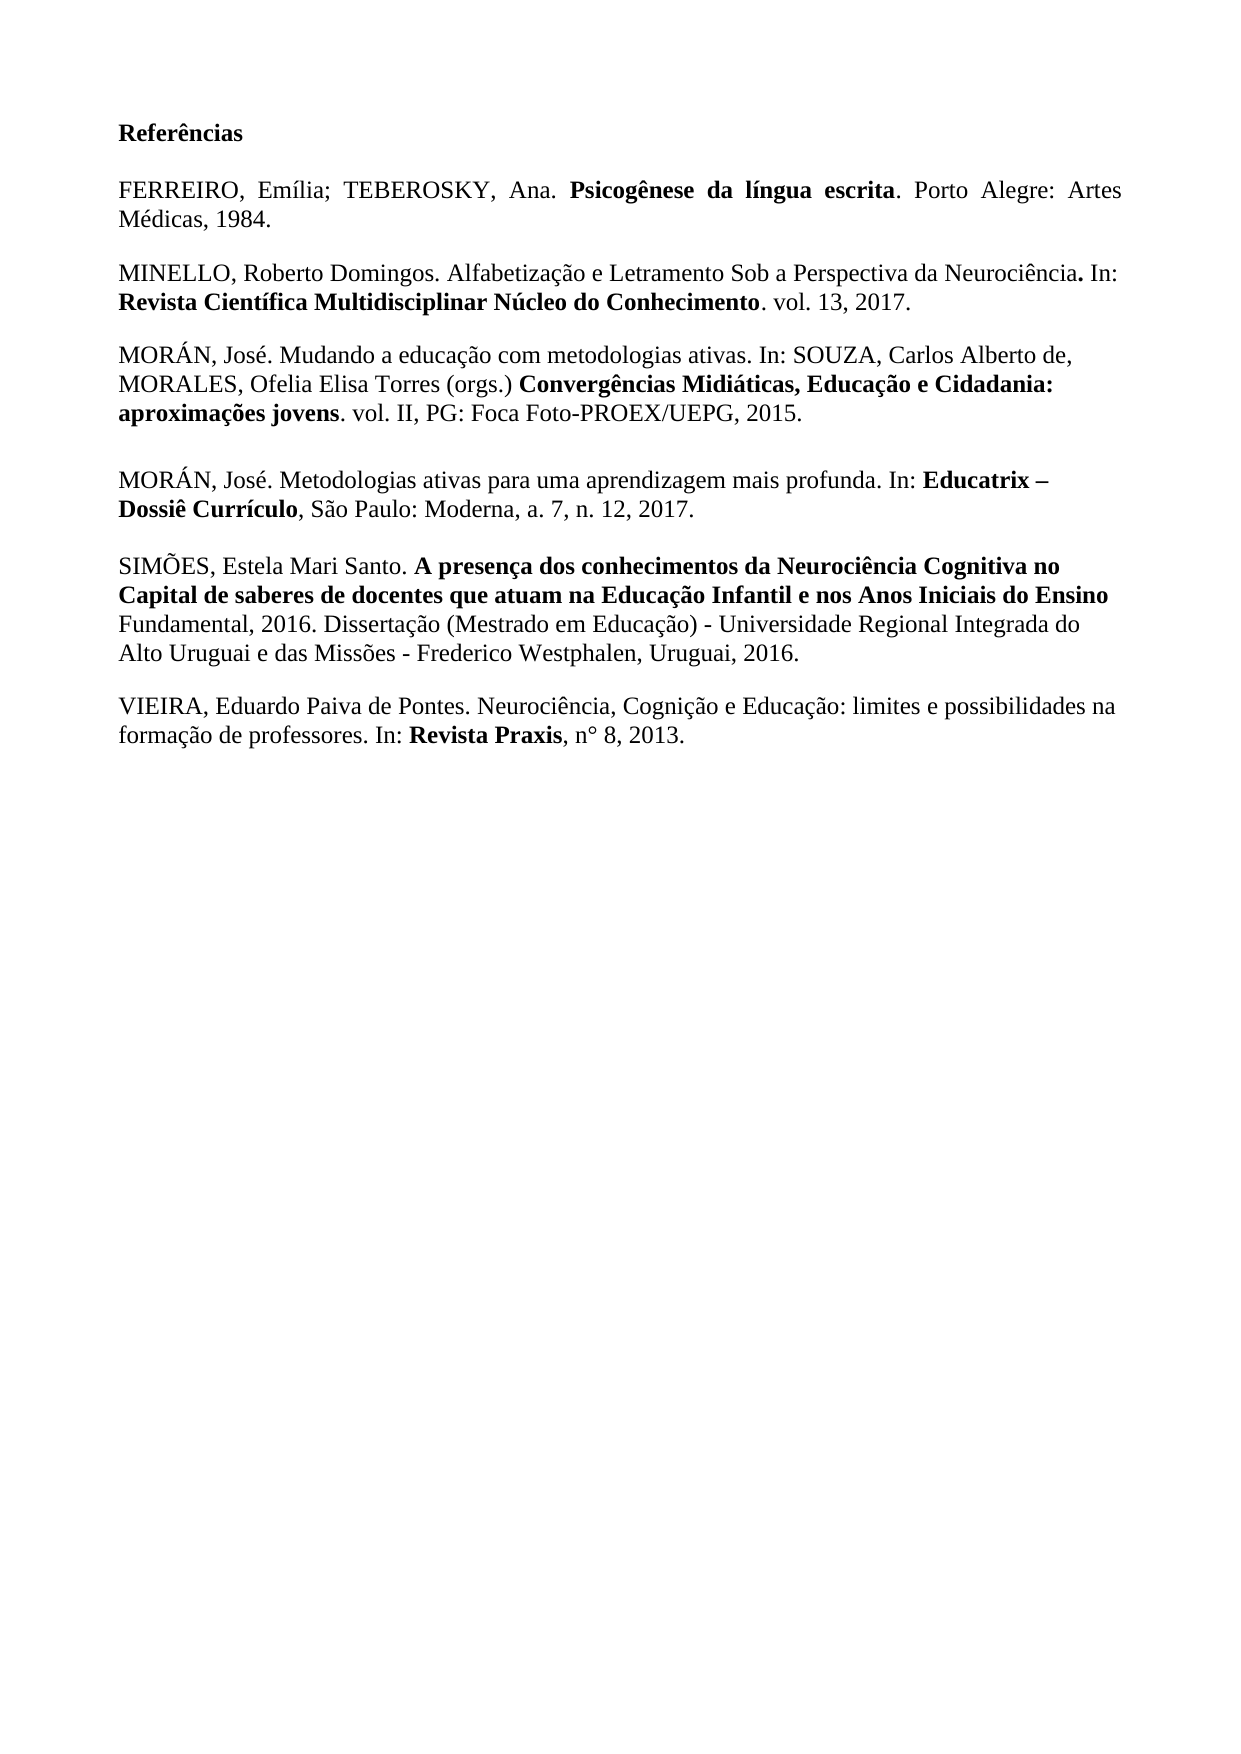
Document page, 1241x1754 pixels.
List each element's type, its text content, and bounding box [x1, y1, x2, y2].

text MORÁN, José. Mudando a educação com metodologias ativas. In: SOUZA, Carlos Alberto de, MORALES, Ofelia Elisa Torres (orgs.) Convergências Midiáticas, Educação e Cidadania: aproximações jovens. vol. II, PG: Foca Foto-PROEX/UEPG, 2015. [118, 341, 1122, 427]
text Referências [118, 118, 1122, 147]
text VIEIRA, Eduardo Paiva de Pontes. Neurociência, Cognição e Educação: limites e possibilidades na formação de professores. In: Revista Praxis, n° 8, 2013. [685, 691, 1122, 749]
text SIMÕES, Estela Mari Santo. A presença dos conhecimentos da Neurociência Cognitiva no Capital de saberes de docentes que atuam na Educação Infantil e nos Anos Iniciais do Ensino Fundamental, 2016. Dissertação (Mestrado em Educação) - Universidade Regional Integrada do Alto Uruguai e das Missões - Frederico Westphalen, Uruguai, 2016. [118, 551, 1122, 666]
text MINELLO, Roberto Domingos. Alfabetização e Letramento Sob a Perspectiva da Neurociência. In: Revista Científica Multidisciplinar Núcleo do Conhecimento. vol. 13, 2017. [911, 258, 1122, 316]
text FERREIRO, Emília; TEBEROSKY, Ana. Psicogênese da língua escrita. Porto Alegre: Artes Médicas, 1984. [272, 183, 1122, 233]
text MORÁN, José. Metodologias ativas para uma aprendizagem mais profunda. In: Educatrix – Dossiê Currículo, São Paulo: Moderna, a. 7, n. 12, 2017. [694, 465, 1122, 523]
